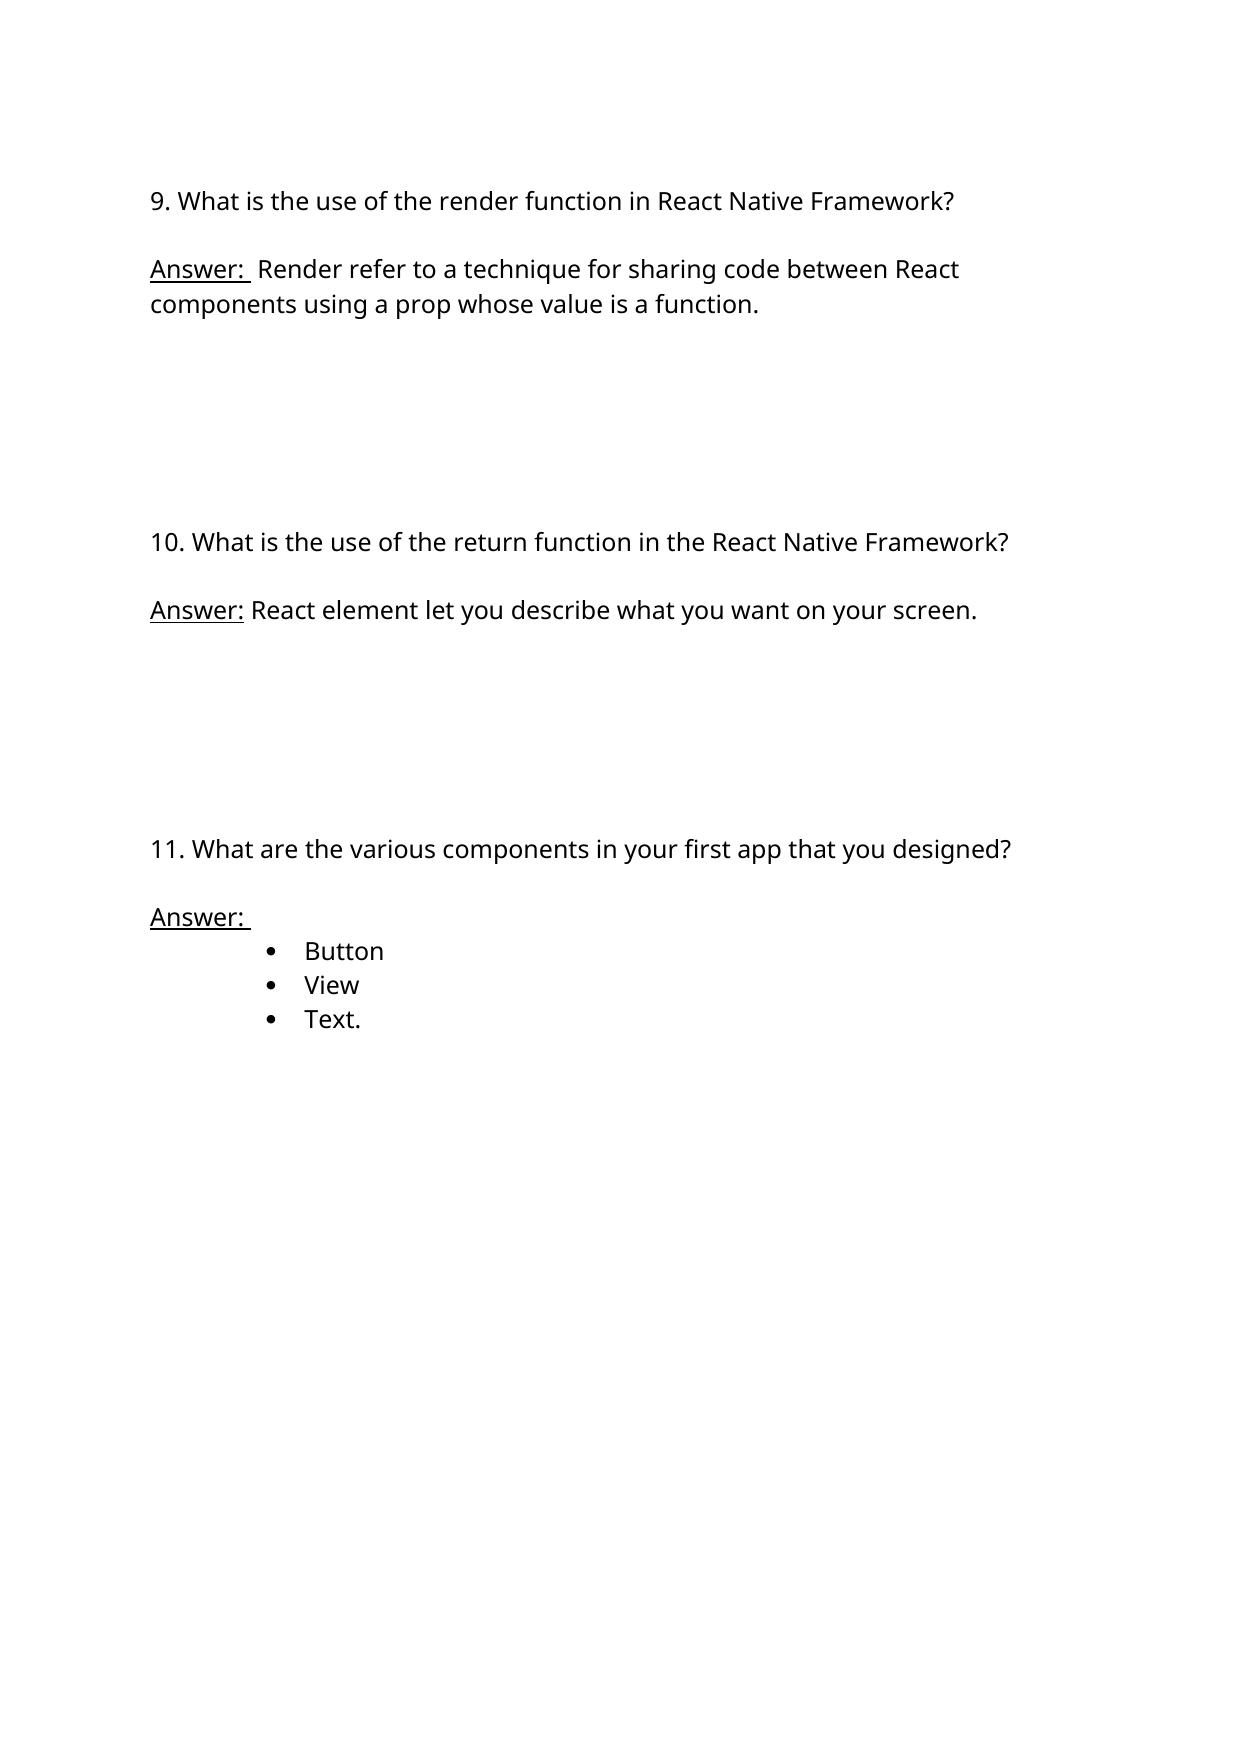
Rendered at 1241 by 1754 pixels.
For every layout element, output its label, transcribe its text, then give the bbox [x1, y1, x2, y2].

text 9. What is the use of the render function in React Native Framework? [150, 184, 1090, 218]
text Answer: React element let you describe what you want on your screen. [150, 593, 1090, 627]
text 10. What is the use of the return function in the React Native Framework? [150, 525, 1090, 559]
list Button [267, 933, 1090, 967]
text Answer: Render refer to a technique for sharing code between React components using a prop whose value is a function. [150, 252, 1090, 320]
text Answer: [150, 899, 1090, 933]
text 11. What are the various components in your first app that you designed? [150, 831, 1090, 865]
list View [267, 967, 1090, 1002]
list Text. [267, 1002, 1090, 1036]
